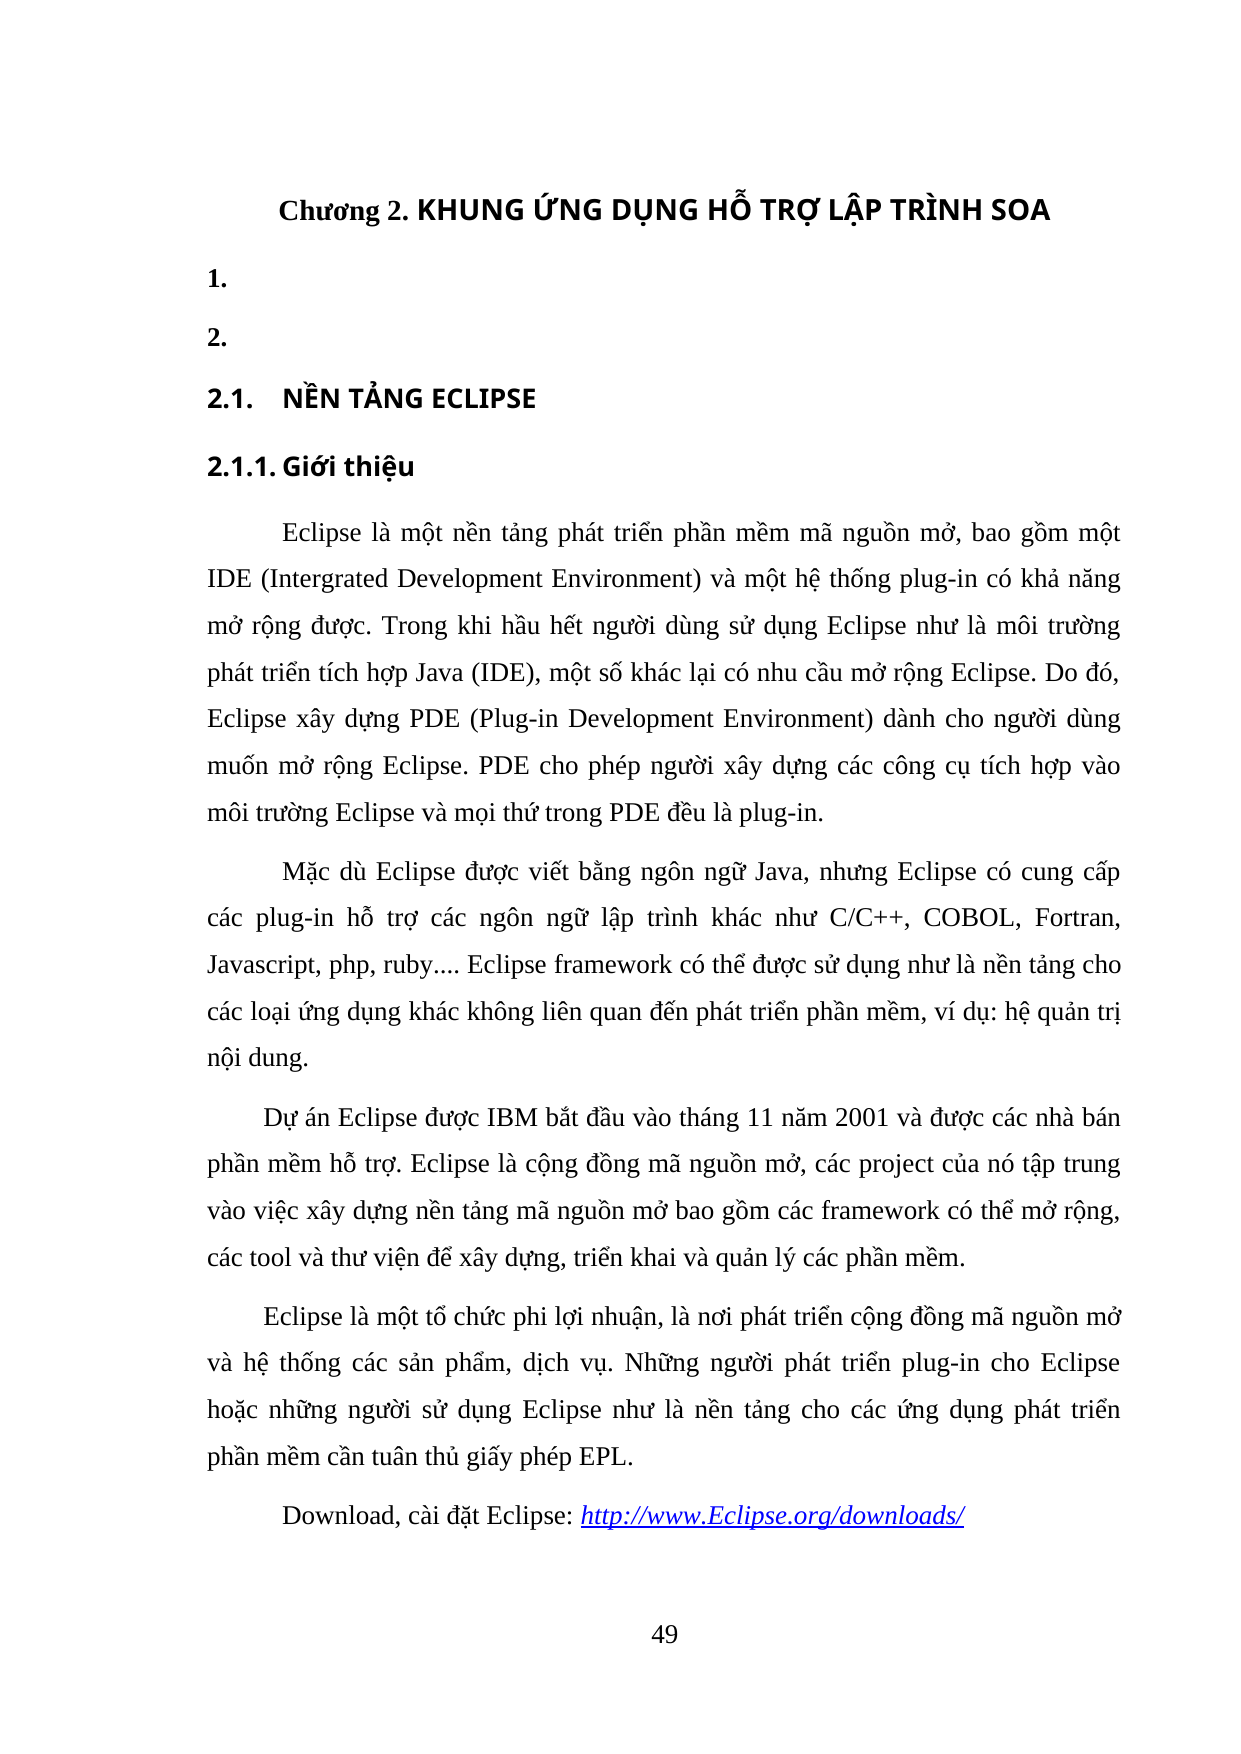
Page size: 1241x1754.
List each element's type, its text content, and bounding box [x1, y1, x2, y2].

text Download, cài đặt Eclipse: http://www.Eclipse.org/downloads/ [207, 1499, 1122, 1530]
subtitle Chương 2. Khung ứng dụng hỗ trợ lập trình SOA [207, 190, 1122, 229]
text Eclipse là một tổ chức phi lợi nhuận, là nơi phát triển cộng đồng mã nguồn mở và hệ thống các sản phẩm, dịch vụ. Những người phát triển plug-in cho Eclipse hoặc những người sử dụng Eclipse như là nền tảng cho các ứng dụng phát triển phần mềm cần tuân thủ giấy phép EPL. [207, 1300, 1122, 1471]
text Eclipse là một nền tảng phát triển phần mềm mã nguồn mở, bao gồm một IDE (Intergrated Development Environment) và một hệ thống plug-in có khả năng mở rộng được. Trong khi hầu hết người dùng sử dụng Eclipse như là môi trường phát triển tích hợp Java (IDE), một số khác lại có nhu cầu mở rộng Eclipse. Do đó, Eclipse xây dựng PDE (Plug-in Development Environment) dành cho người dùng muốn mở rộng Eclipse. PDE cho phép người xây dựng các công cụ tích hợp vào môi trường Eclipse và mọi thứ trong PDE đều là plug-in. [207, 516, 1122, 827]
subtitle Nền tảng Eclipse [207, 380, 1122, 417]
text Dự án Eclipse được IBM bắt đầu vào tháng 11 năm 2001 và được các nhà bán phần mềm hỗ trợ. Eclipse là cộng đồng mã nguồn mở, các project của nó tập trung vào việc xây dựng nền tảng mã nguồn mở bao gồm các framework có thể mở rộng, các tool và thư viện để xây dựng, triển khai và quản lý các phần mềm. [207, 1101, 1122, 1272]
text Mặc dù Eclipse được viết bằng ngôn ngữ Java, nhưng Eclipse có cung cấp các plug-in hỗ trợ các ngôn ngữ lập trình khác như C/C++, COBOL, Fortran, Javascript, php, ruby.... Eclipse framework có thể được sử dụng như là nền tảng cho các loại ứng dụng khác không liên quan đến phát triển phần mềm, ví dụ: hệ quản trị nội dung. [207, 855, 1122, 1073]
subtitle Giới thiệu [207, 448, 1122, 485]
